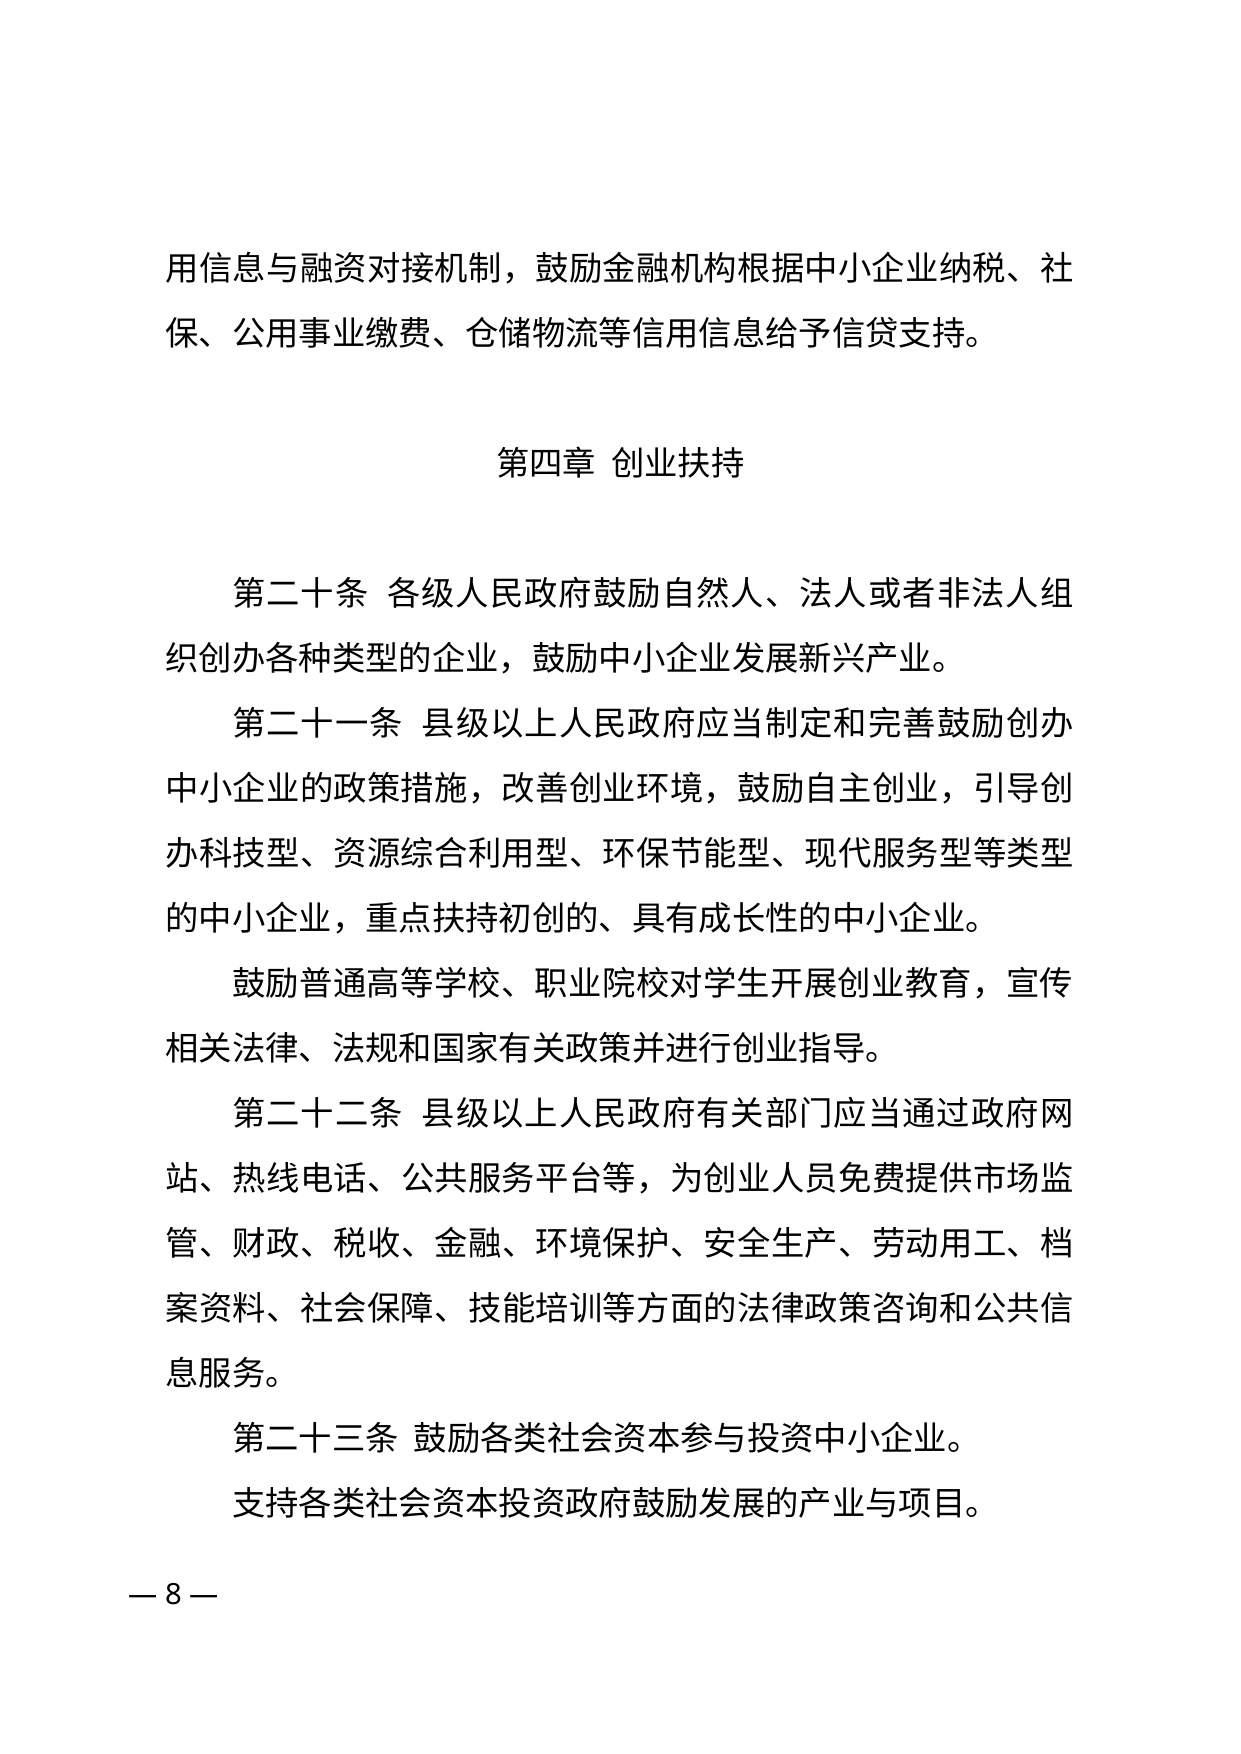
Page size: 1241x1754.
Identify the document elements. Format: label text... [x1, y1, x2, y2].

text 第二十一条 县级以上人民政府应当制定和完善鼓励创办中小企业的政策措施，改善创业环境，鼓励自主创业，引导创办科技型、资源综合利用型、环保节能型、现代服务型等类型的中小企业，重点扶持初创的、具有成长性的中小企业。 [165, 688, 1075, 948]
text 第二十二条 县级以上人民政府有关部门应当通过政府网站、热线电话、公共服务平台等，为创业人员免费提供市场监管、财政、税收、金融、环境保护、安全生产、劳动用工、档案资料、社会保障、技能培训等方面的法律政策咨询和公共信息服务。 [165, 1078, 1075, 1403]
text 支持各类社会资本投资政府鼓励发展的产业与项目。 [165, 1468, 1075, 1533]
list 第四章 创业扶持 [165, 428, 1075, 493]
text 第二十三条 鼓励各类社会资本参与投资中小企业。 [165, 1403, 1075, 1468]
text 鼓励普通高等学校、职业院校对学生开展创业教育，宣传相关法律、法规和国家有关政策并进行创业指导。 [165, 948, 1075, 1078]
text 第二十条 各级人民政府鼓励自然人、法人或者非法人组织创办各种类型的企业，鼓励中小企业发展新兴产业。 [165, 558, 1075, 688]
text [165, 233, 1075, 363]
